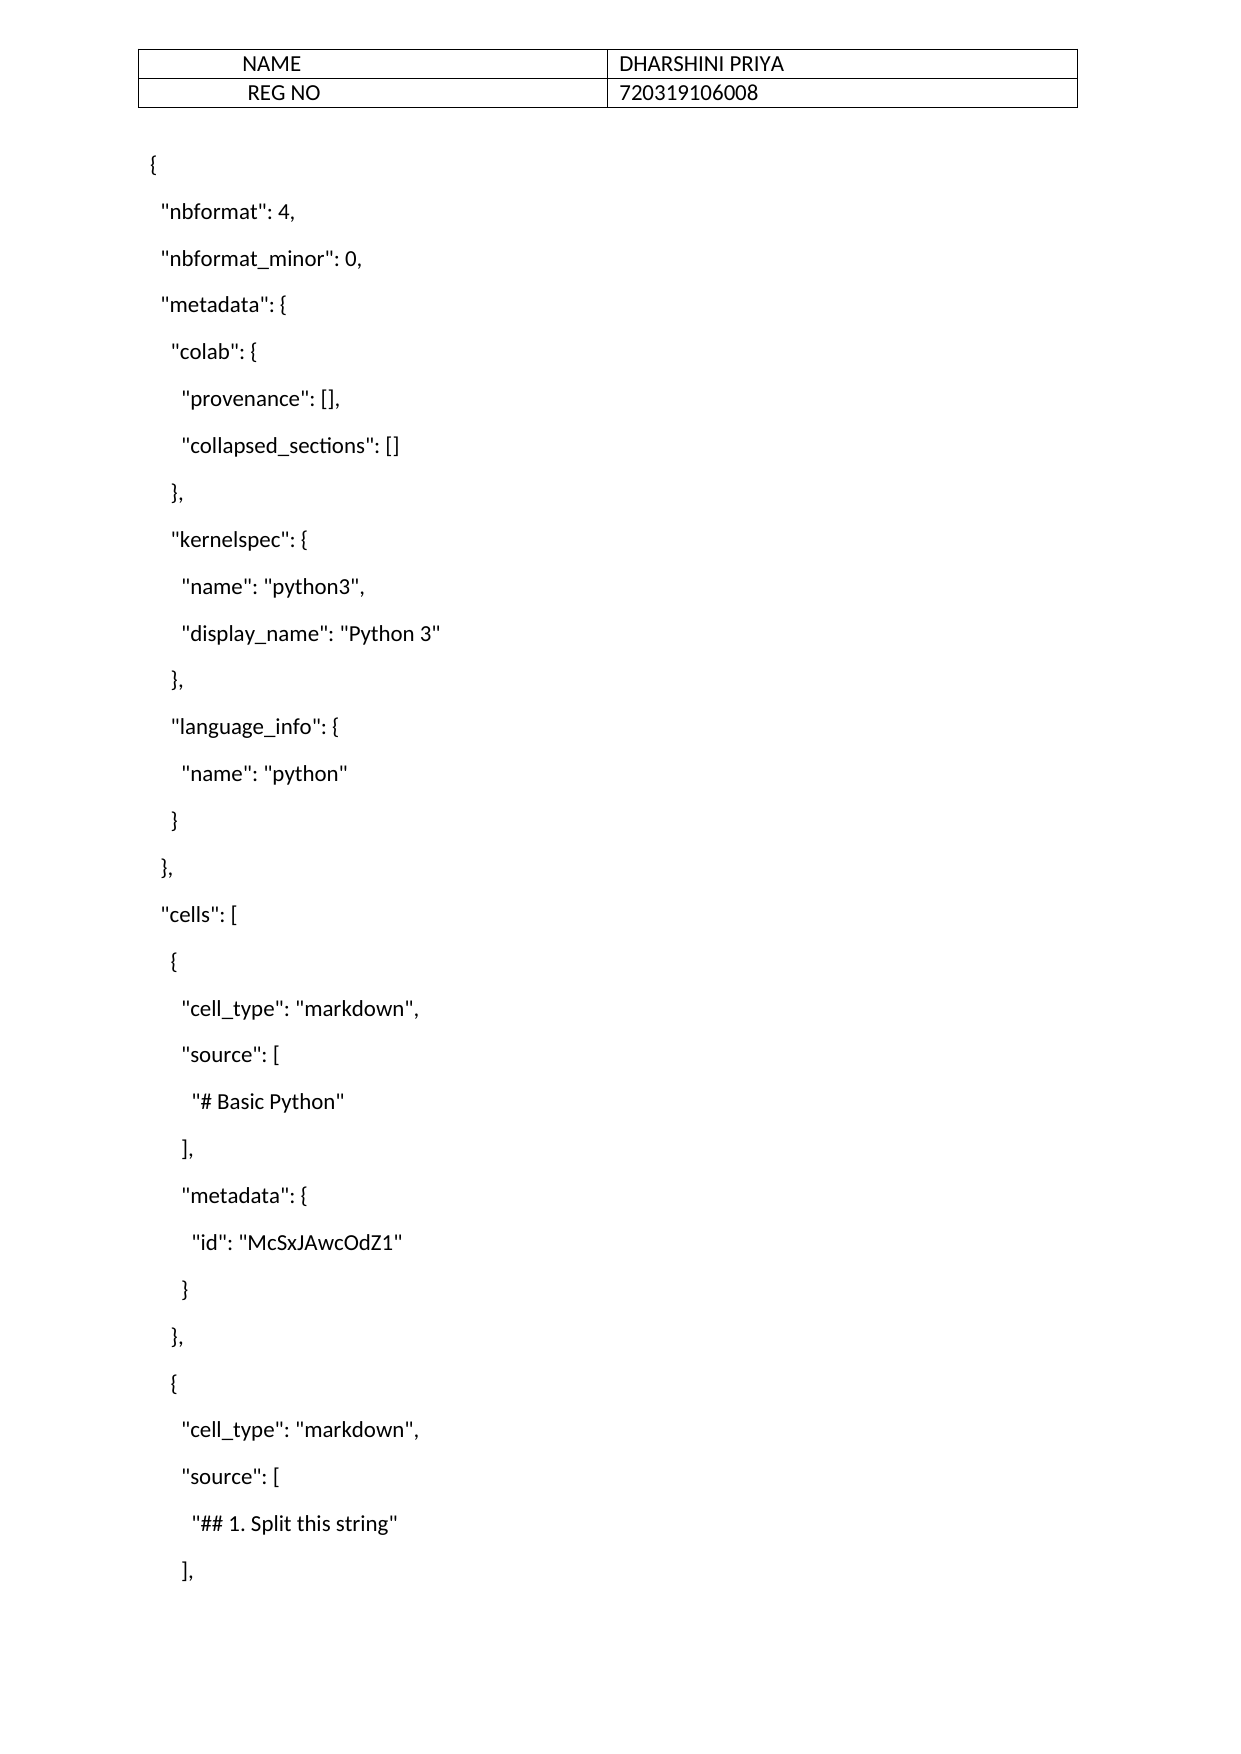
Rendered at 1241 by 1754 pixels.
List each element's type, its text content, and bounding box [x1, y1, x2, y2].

text "cell_type": "markdown", [150, 1416, 1090, 1444]
text { [150, 1369, 1090, 1397]
text } [150, 806, 1090, 834]
text "colab": { [150, 337, 1090, 366]
text "id": "McSxJAwcOdZ1" [150, 1228, 1090, 1256]
text }, [150, 666, 1090, 694]
text }, [150, 1322, 1090, 1350]
text } [150, 1275, 1090, 1303]
table_header NAME [139, 50, 607, 77]
text "metadata": { [150, 1181, 1090, 1209]
text "# Basic Python" [150, 1087, 1090, 1116]
text ], [150, 1556, 1090, 1584]
text "nbformat": 4, [150, 197, 1090, 225]
text "source": [ [150, 1041, 1090, 1069]
table_cell REG NO [139, 79, 607, 107]
text "language_info": { [150, 712, 1090, 741]
table_header DHARSHINI PRIYA [608, 50, 1077, 77]
text "metadata": { [150, 291, 1090, 319]
text { [150, 150, 1090, 178]
text "name": "python3", [150, 572, 1090, 600]
text }, [150, 853, 1090, 881]
text "kernelspec": { [150, 525, 1090, 553]
text "name": "python" [150, 759, 1090, 787]
text "cells": [ [150, 900, 1090, 928]
text "collapsed_sections": [] [150, 431, 1090, 459]
text "source": [ [150, 1462, 1090, 1491]
text "cell_type": "markdown", [150, 994, 1090, 1022]
text "display_name": "Python 3" [150, 619, 1090, 647]
text { [150, 947, 1090, 975]
text ], [150, 1134, 1090, 1162]
text "provenance": [], [150, 384, 1090, 412]
text "## 1. Split this string" [150, 1509, 1090, 1537]
table_cell 720319106008 [608, 79, 1077, 107]
text "nbformat_minor": 0, [150, 244, 1090, 272]
text }, [150, 478, 1090, 506]
